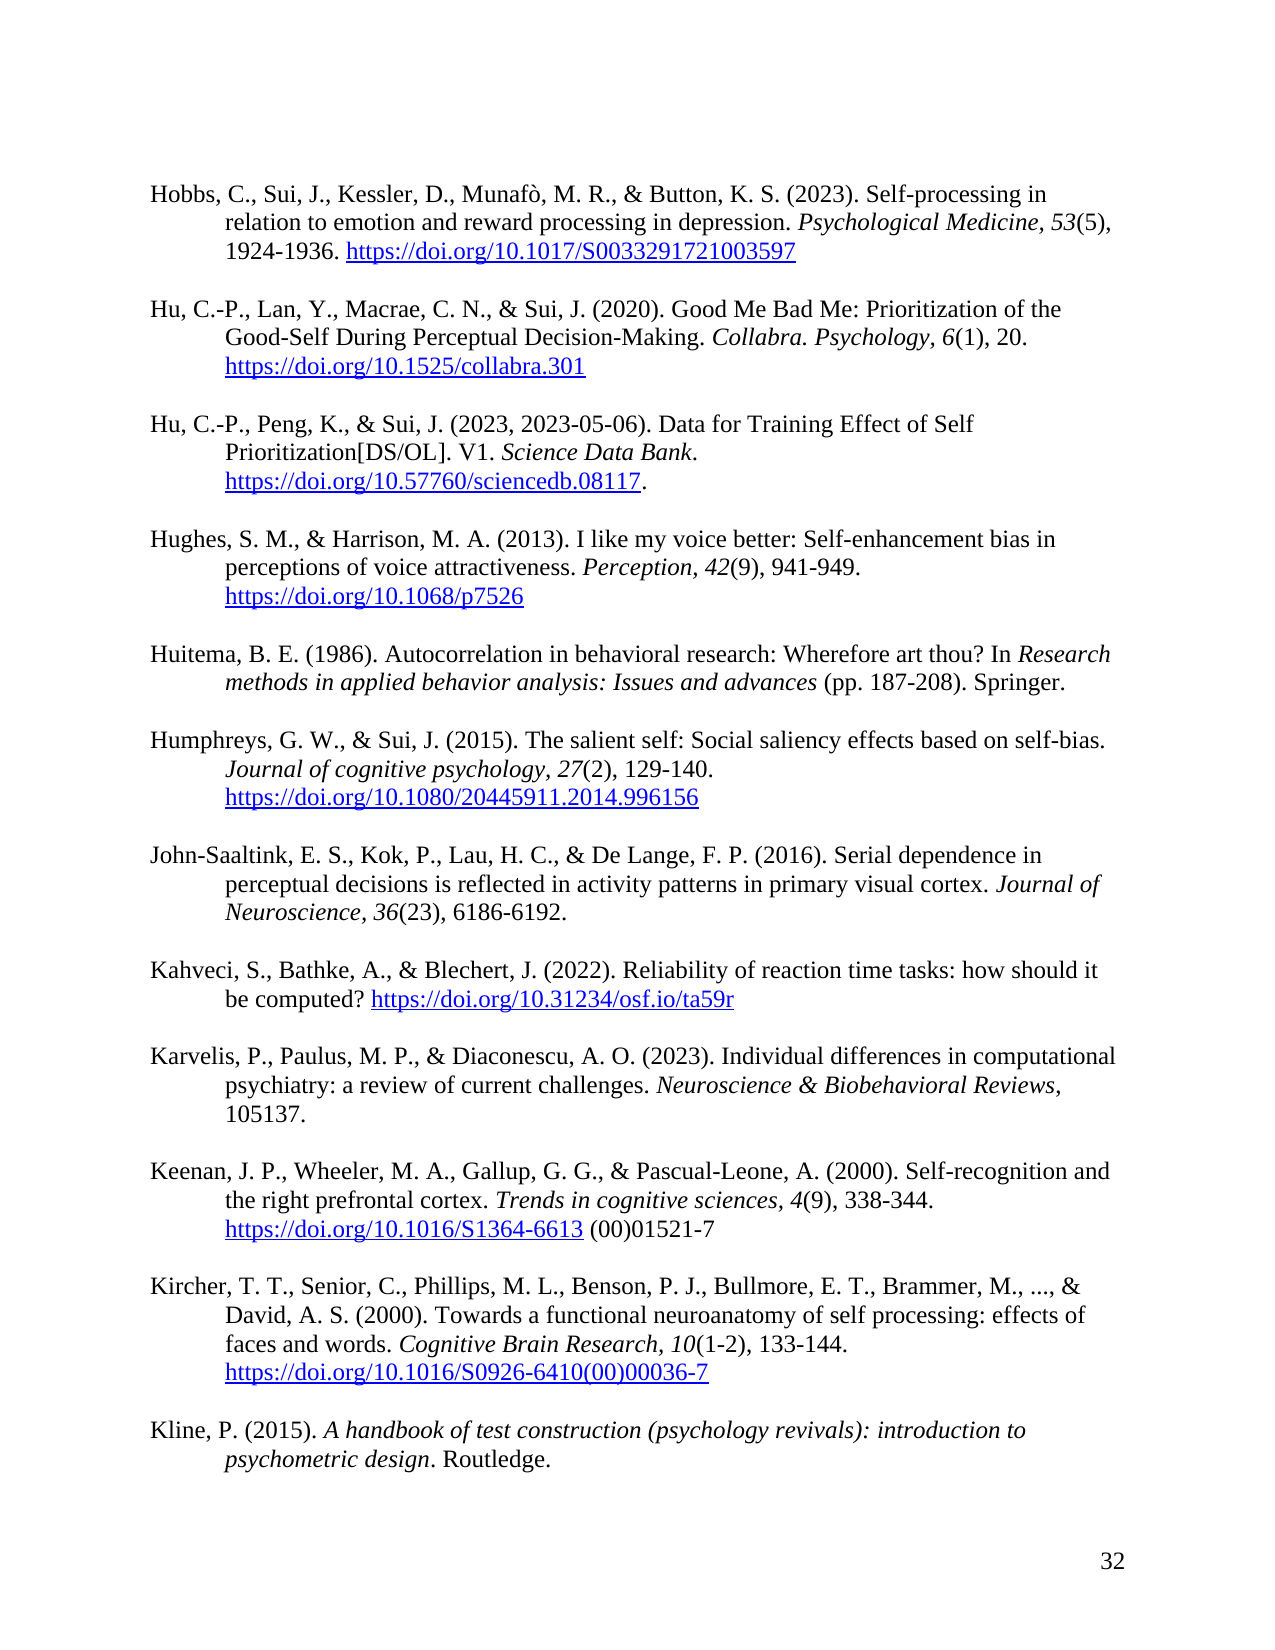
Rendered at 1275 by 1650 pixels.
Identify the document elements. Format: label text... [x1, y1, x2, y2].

text Hu, C.-P., Lan, Y., Macrae, C. N., & Sui, J. (2020). Good Me Bad Me: Prioritization of the Good-Self During Perceptual Decision-Making. Collabra. Psychology, 6(1), 20. https://doi.org/10.1525/collabra.301 [150, 294, 1125, 380]
text Hughes, S. M., & Harrison, M. A. (2013). I like my voice better: Self-enhancement bias in perceptions of voice attractiveness. Perception, 42(9), 941-949. https://doi.org/10.1068/p7526 [150, 524, 1125, 610]
text Karvelis, P., Paulus, M. P., & Diaconescu, A. O. (2023). Individual differences in computational psychiatry: a review of current challenges. Neuroscience & Biobehavioral Reviews, 105137. [150, 1041, 1125, 1127]
text Keenan, J. P., Wheeler, M. A., Gallup, G. G., & Pascual-Leone, A. (2000). Self-recognition and the right prefrontal cortex. Trends in cognitive sciences, 4(9), 338-344. https://doi.org/10.1016/S1364-6613 (00)01521-7 [150, 1156, 1125, 1242]
text Humphreys, G. W., & Sui, J. (2015). The salient self: Social saliency effects based on self-bias. Journal of cognitive psychology, 27(2), 129-140. https://doi.org/10.1080/20445911.2014.996156 [150, 725, 1125, 811]
text Hu, C.-P., Peng, K., & Sui, J. (2023, 2023-05-06). Data for Training Effect of Self Prioritization[DS/OL]. V1. Science Data Bank. https://doi.org/10.57760/sciencedb.08117. [150, 409, 1125, 495]
text Kircher, T. T., Senior, C., Phillips, M. L., Benson, P. J., Bullmore, E. T., Brammer, M., ..., & David, A. S. (2000). Towards a functional neuroanatomy of self processing: effects of faces and words. Cognitive Brain Research, 10(1-2), 133-144. https://doi.org/10.1016/S0926-6410(00)00036-7 [150, 1271, 1125, 1386]
text John-Saaltink, E. S., Kok, P., Lau, H. C., & De Lange, F. P. (2016). Serial dependence in perceptual decisions is reflected in activity patterns in primary visual cortex. Journal of Neuroscience, 36(23), 6186-6192. [150, 840, 1125, 926]
text Huitema, B. E. (1986). Autocorrelation in behavioral research: Wherefore art thou? In Research methods in applied behavior analysis: Issues and advances (pp. 187-208). Springer. [150, 639, 1125, 696]
text Hobbs, C., Sui, J., Kessler, D., Munafò, M. R., & Button, K. S. (2023). Self-processing in relation to emotion and reward processing in depression. Psychological Medicine, 53(5), 1924-1936. https://doi.org/10.1017/S0033291721003597 [150, 179, 1125, 265]
text Kline, P. (2015). A handbook of test construction (psychology revivals): introduction to psychometric design. Routledge. [150, 1415, 1125, 1472]
text Kahveci, S., Bathke, A., & Blechert, J. (2022). Reliability of reaction time tasks: how should it be computed? https://doi.org/10.31234/osf.io/ta59r [150, 955, 1125, 1012]
